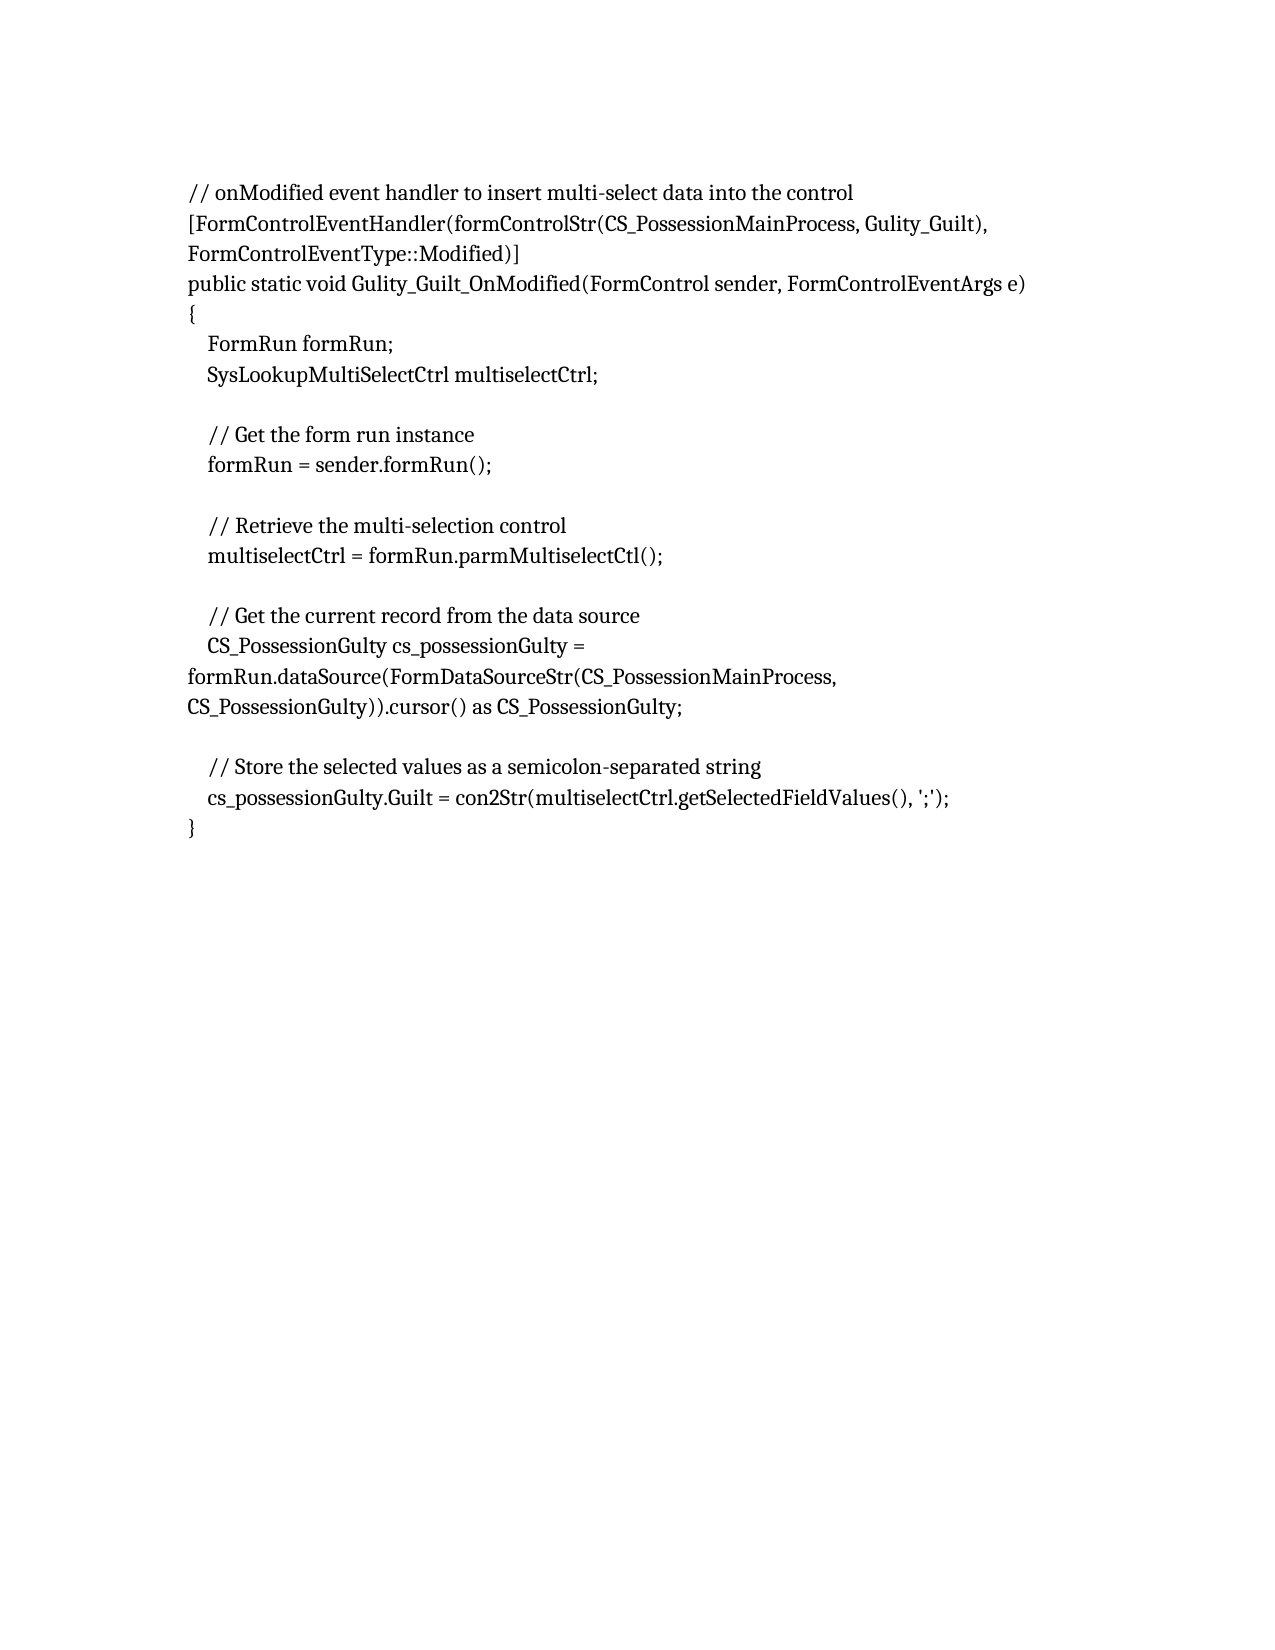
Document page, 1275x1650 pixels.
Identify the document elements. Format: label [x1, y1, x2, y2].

text [187, 150, 1087, 871]
